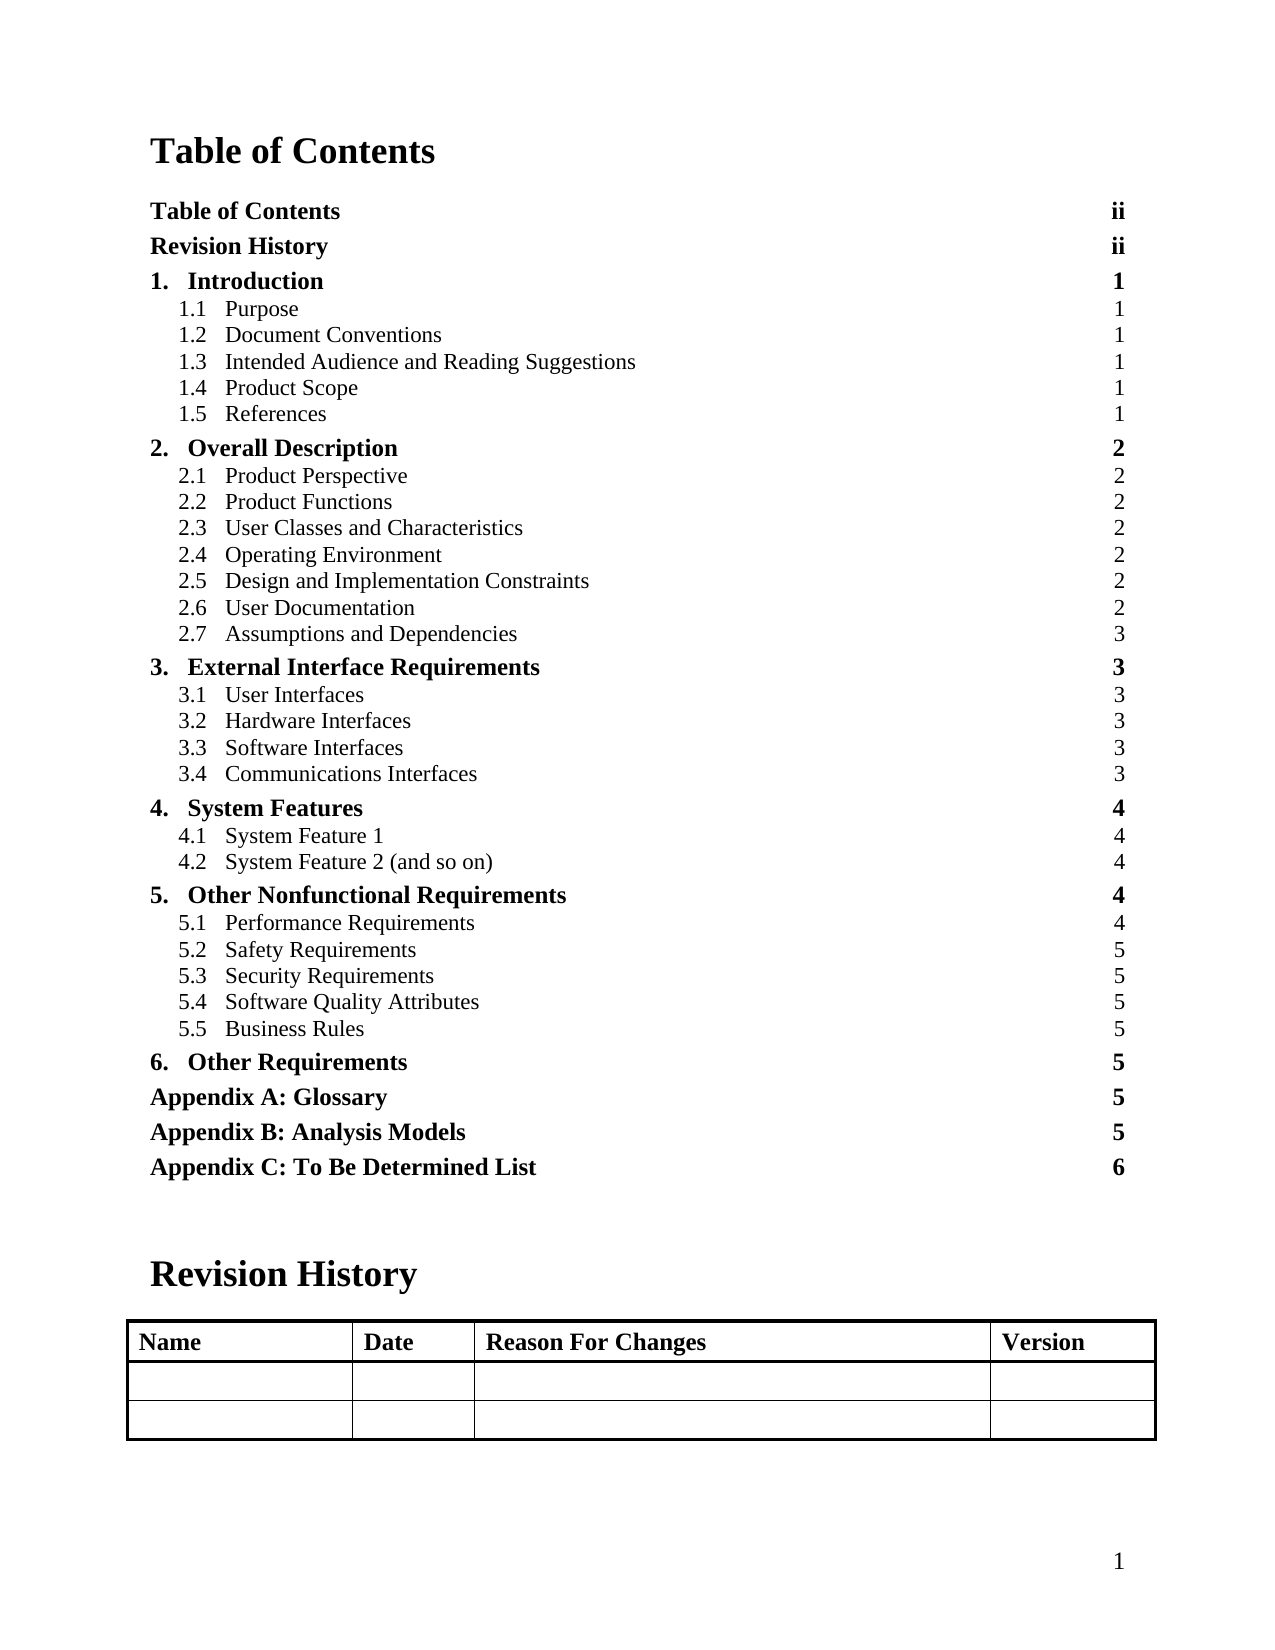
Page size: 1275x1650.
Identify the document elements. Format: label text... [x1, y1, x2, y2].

table_cell [475, 1401, 990, 1438]
table_cell [353, 1401, 474, 1438]
table_cell [129, 1363, 352, 1400]
table_cell [353, 1363, 474, 1400]
table_header Version [991, 1323, 1154, 1359]
text Revision History [150, 1251, 1125, 1294]
table_header Date [353, 1323, 474, 1359]
table_cell [475, 1363, 990, 1400]
table_header Name [129, 1323, 352, 1359]
text Table of Contents [150, 128, 1125, 171]
table_header Reason For Changes [475, 1323, 990, 1359]
table_cell [129, 1401, 352, 1438]
table_cell [991, 1363, 1154, 1400]
table_cell [991, 1401, 1154, 1438]
